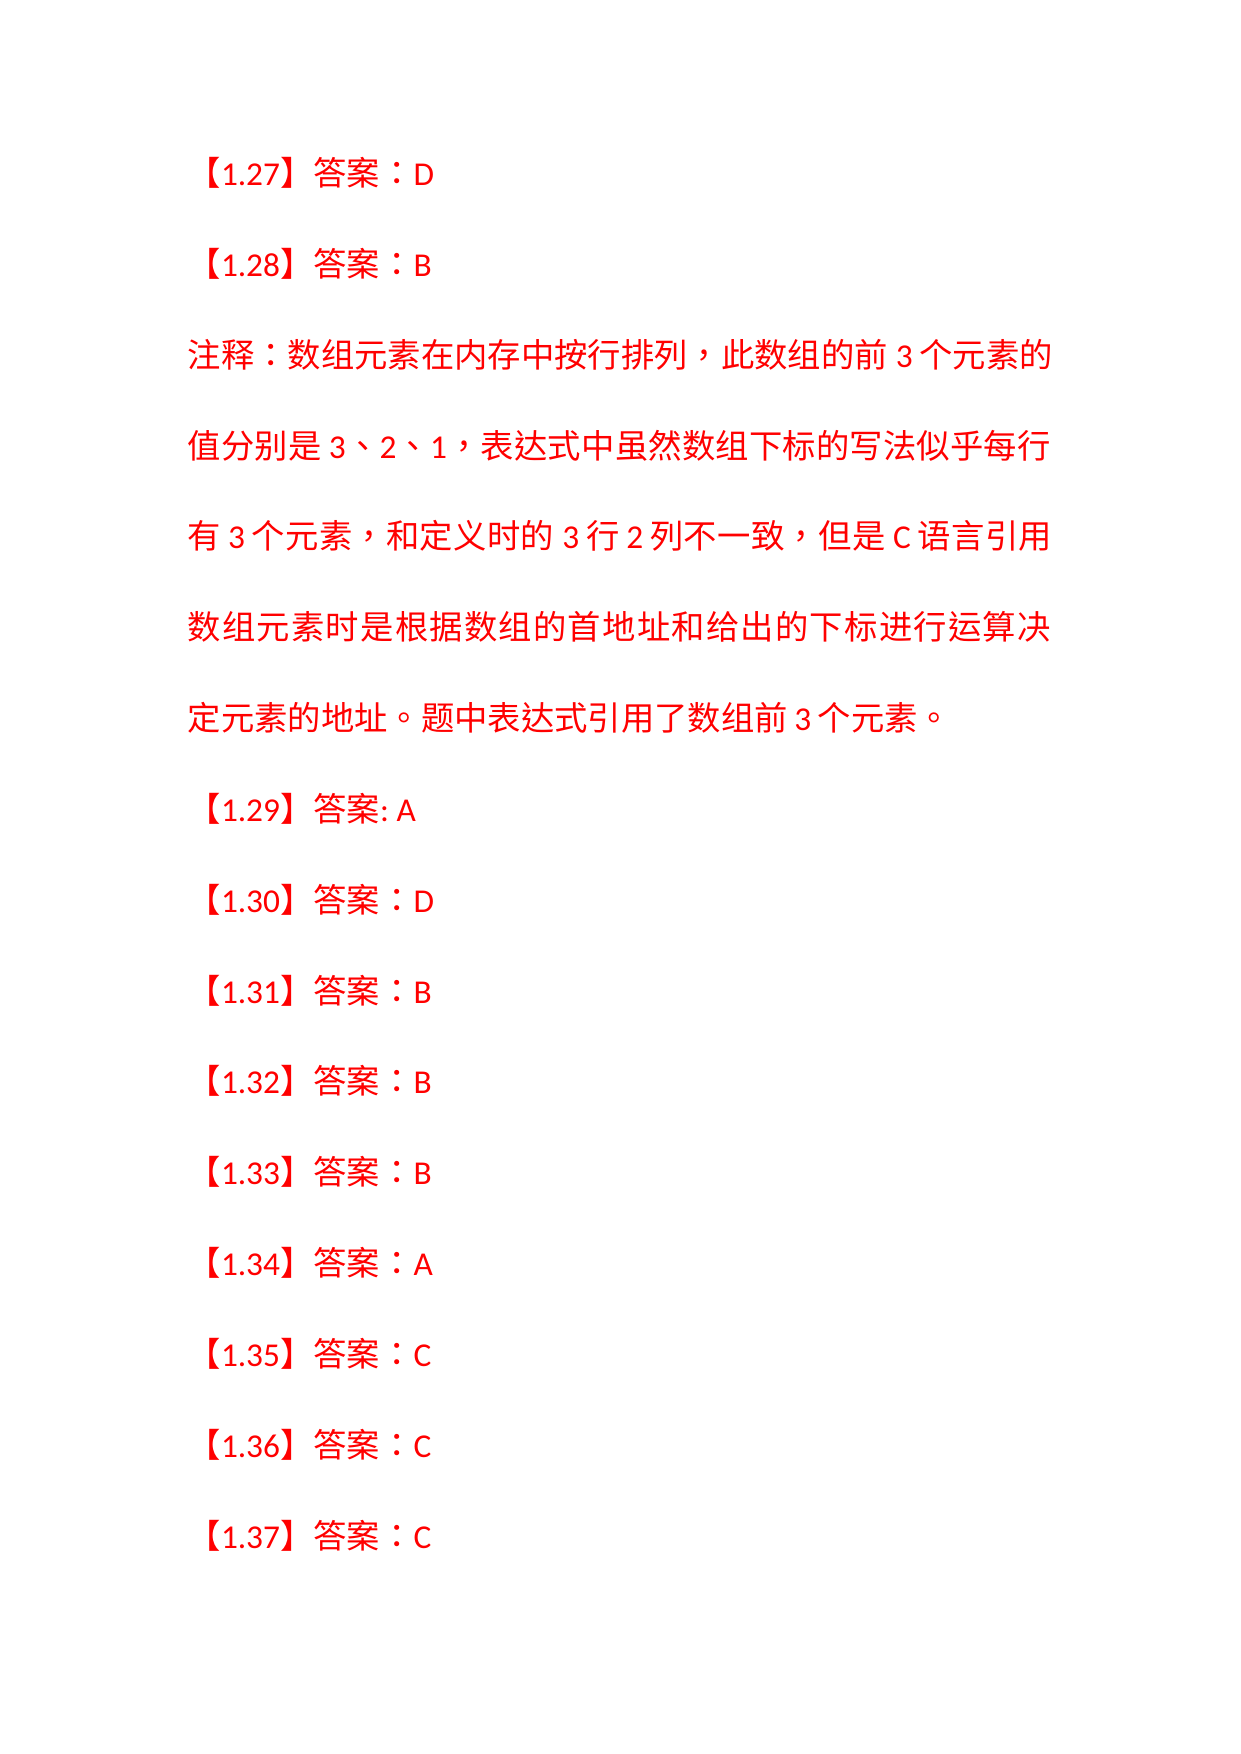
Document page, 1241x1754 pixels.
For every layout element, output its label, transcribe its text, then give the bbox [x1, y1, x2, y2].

text 注释：数组元素在内存中按行排列，此数组的前3个元素的值分别是3、2、1，表达式中虽然数组下标的写法似乎每行有3个元素，和定义时的3行2列不一致，但是C语言引用数组元素时是根据数组的首地址和给出的下标进行运算决定元素的地址。题中表达式引用了数组前3个元素。 [187, 332, 1053, 740]
text 【1.33】答案：B [187, 1149, 1053, 1194]
text 【1.35】答案：C [187, 1331, 1053, 1376]
text 【1.28】答案：B [187, 241, 1053, 286]
text 【1.34】答案：A [187, 1240, 1053, 1285]
text 【1.37】答案：C [187, 1512, 1053, 1558]
text 【1.30】答案：D [187, 877, 1053, 922]
text 【1.32】答案：B [187, 1058, 1053, 1104]
text 【1.29】答案: A [187, 786, 1053, 831]
text 【1.36】答案：C [187, 1422, 1053, 1467]
text 【1.27】答案：D [187, 150, 1053, 195]
text 【1.31】答案：B [187, 967, 1053, 1013]
